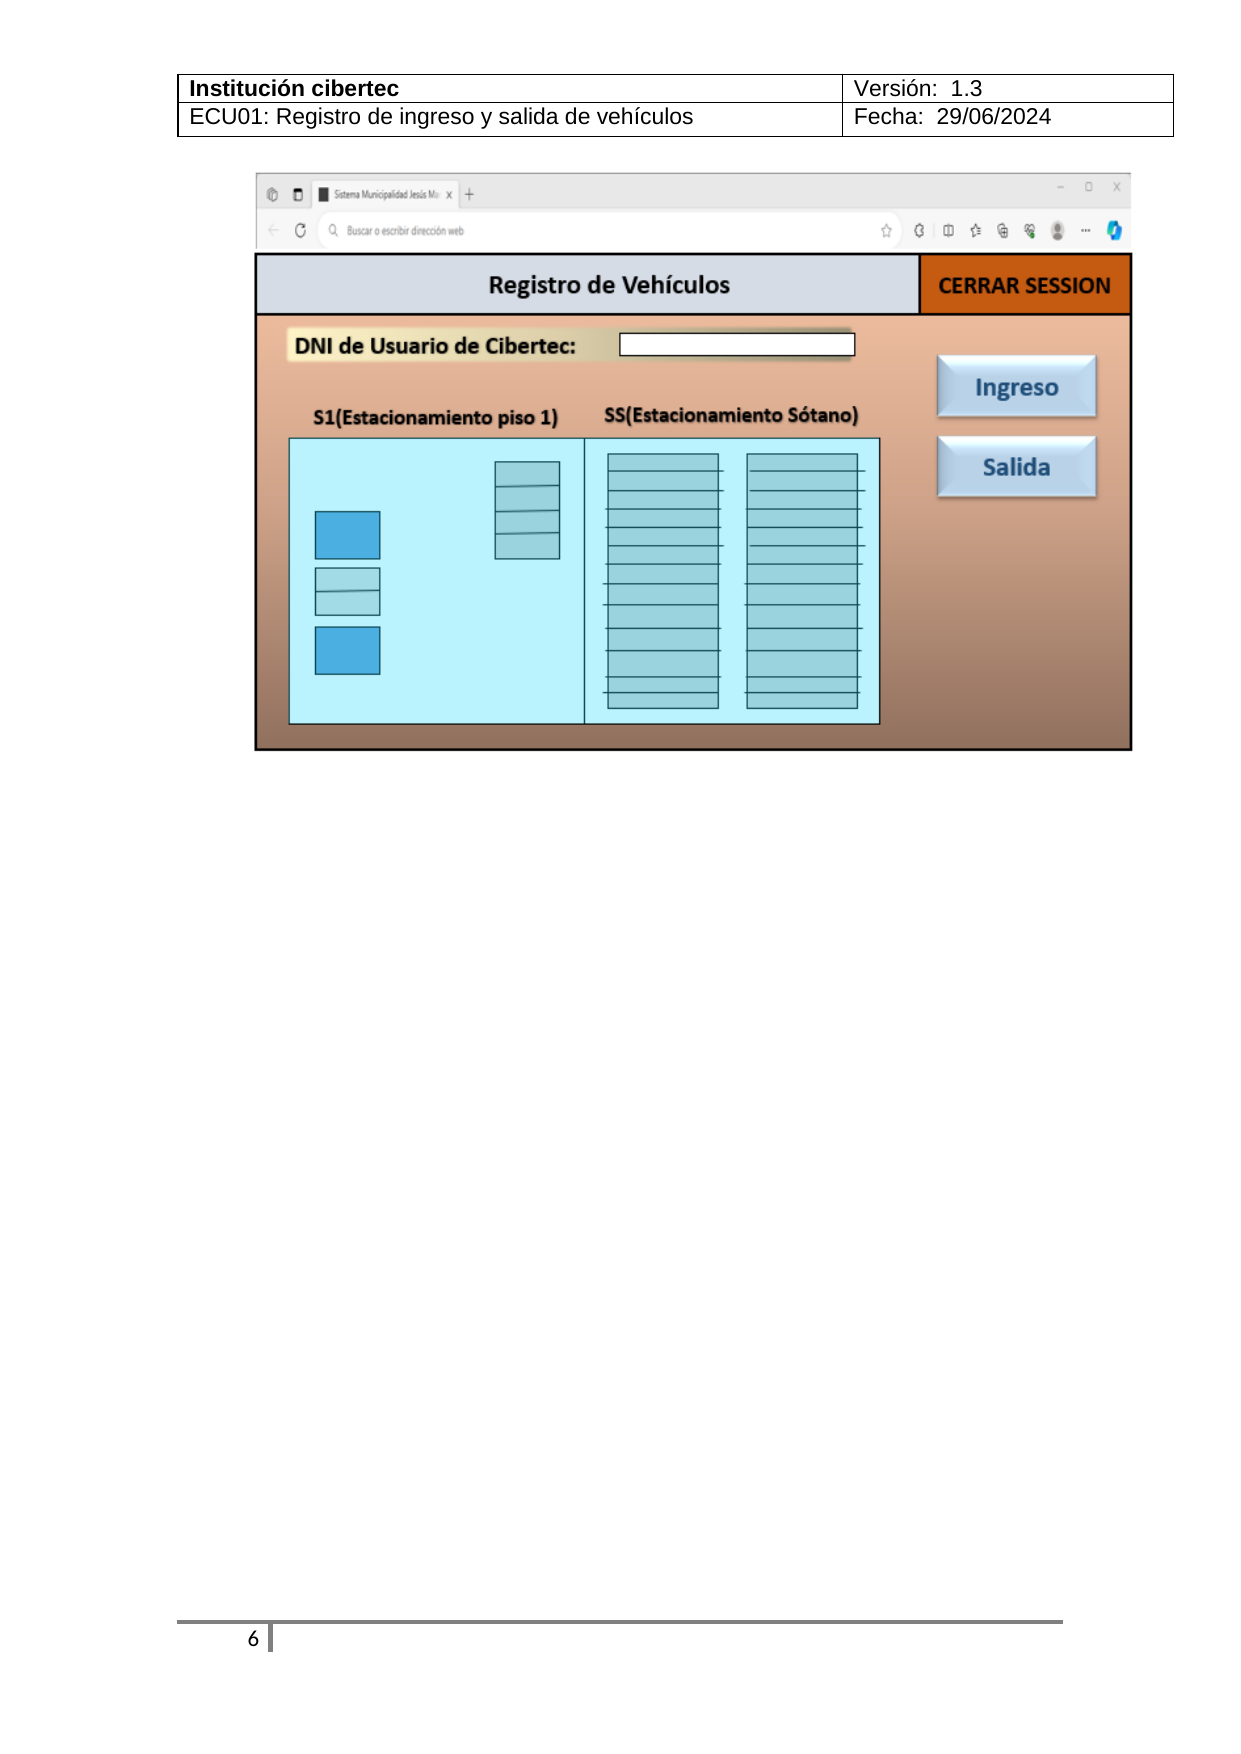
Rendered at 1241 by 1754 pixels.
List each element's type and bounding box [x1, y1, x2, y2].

picture [252, 165, 1139, 759]
